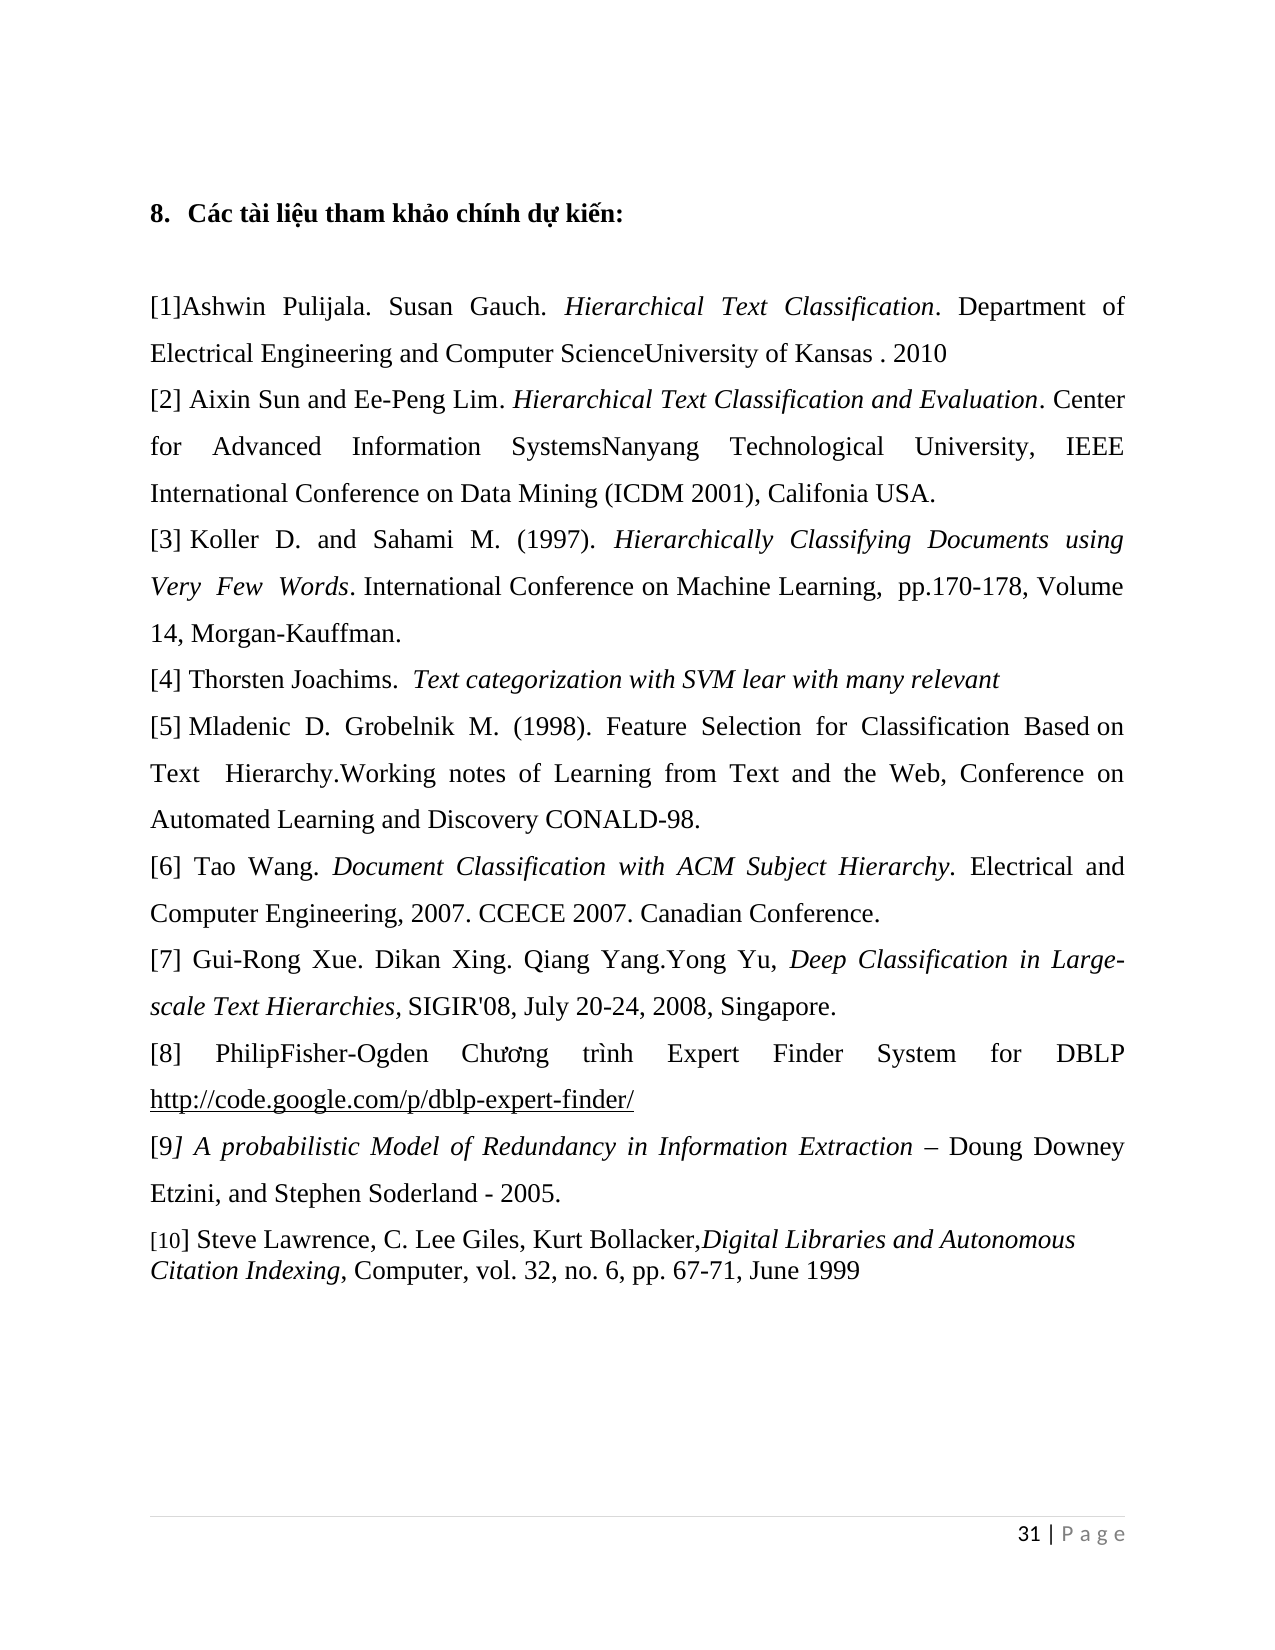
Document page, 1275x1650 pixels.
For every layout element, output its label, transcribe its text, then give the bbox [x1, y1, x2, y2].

text [2] Aixin Sun and Ee-Peng Lim. Hierarchical Text Classification and Evaluation. Center for Advanced Information SystemsNanyang Technological University, IEEE International Conference on Data Mining (ICDM 2001), Califonia USA. [150, 383, 1125, 508]
text [1]Ashwin Pulijala. Susan Gauch. Hierarchical Text Classification. Department of Electrical Engineering and Computer ScienceUniversity of Kansas . 2010 [150, 290, 1125, 368]
text [6] Tao Wang. Document Classification with ACM Subject Hierarchy. Electrical and Computer Engineering, 2007. CCECE 2007. Canadian Conference. [150, 850, 1125, 928]
subtitle Các tài liệu tham khảo chính dự kiến: [150, 197, 1125, 228]
text [5] Mladenic D. Grobelnik M. (1998). Feature Selection for Classification Based on Text Hierarchy.Working notes of Learning from Text and the Web, Conference on Automated Learning and Discovery CONALD-98. [150, 710, 1125, 834]
text [8] PhilipFisher-Ogden Chương trình Expert Finder System for DBLP http://code.google.com/p/dblp-expert-finder/ [150, 1037, 1125, 1114]
text [3] Koller D. and Sahami M. (1997). Hierarchically Classifying Documents using Very Few Words. International Conference on Machine Learning, pp.170-178, Volume 14, Morgan-Kauffman. [150, 523, 1125, 648]
text [4] Thorsten Joachims. Text categorization with SVM lear with many relevant [150, 663, 1125, 694]
text [7] Gui-Rong Xue. Dikan Xing. Qiang Yang.Yong Yu, Deep Classification in Large-scale Text Hierarchies, SIGIR'08, July 20-24, 2008, Singapore. [150, 943, 1125, 1021]
text [10] Steve Lawrence, C. Lee Giles, Kurt Bollacker,Digital Libraries and Autonomous Citation Indexing, Computer, vol. 32, no. 6, pp. 67-71, June 1999 [150, 1223, 1125, 1286]
text [9] A probabilistic Model of Redundancy in Information Extraction – Doung Downey Etzini, and Stephen Soderland - 2005. [150, 1130, 1125, 1208]
